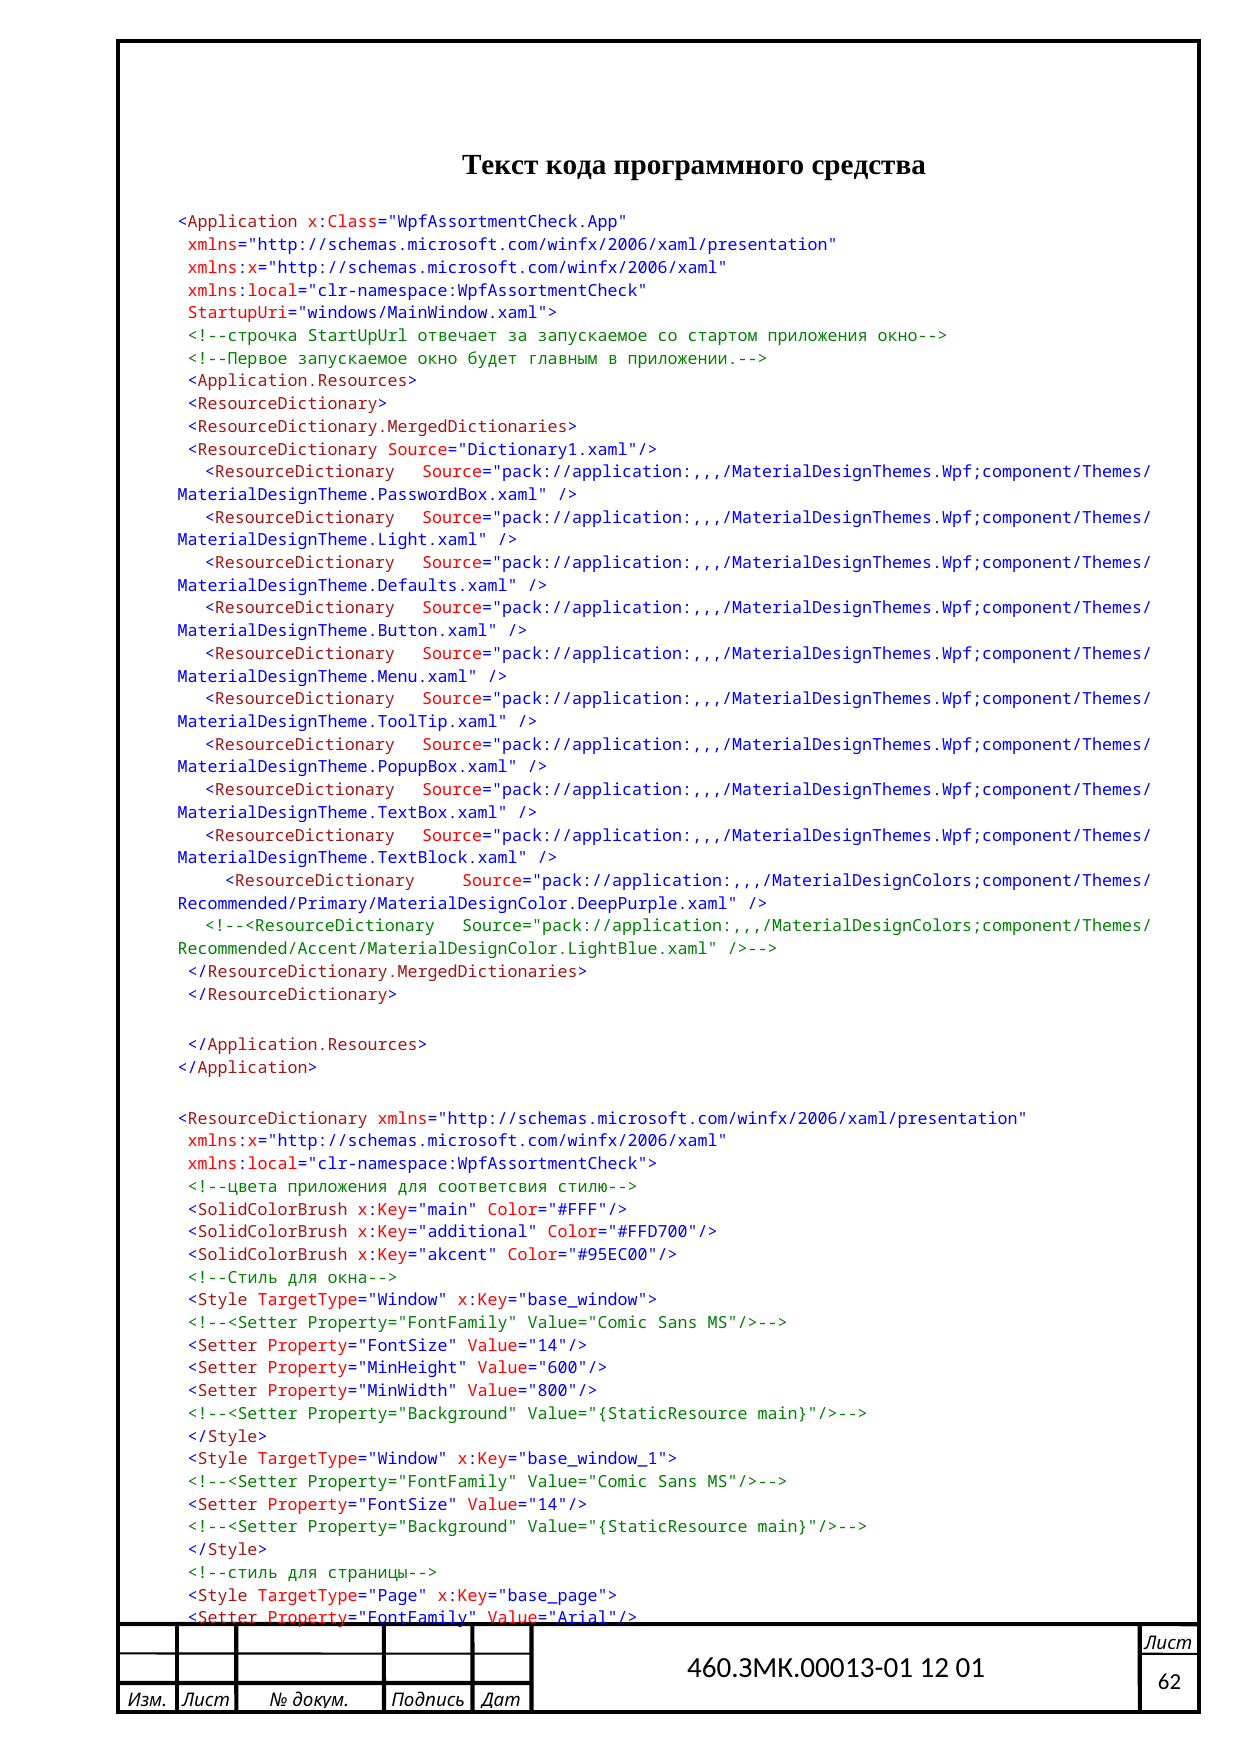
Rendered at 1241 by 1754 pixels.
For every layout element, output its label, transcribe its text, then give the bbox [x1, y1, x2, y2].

text <ResourceDictionary Source="pack://application:,,,/MaterialDesignThemes.Wpf;component/Themes/MaterialDesignTheme.TextBlock.xaml" /> [177, 823, 1152, 868]
text xmlns="http://schemas.microsoft.com/winfx/2006/xaml/presentation" [177, 233, 1152, 255]
text <!--<Setter Property="Background" Value="{StaticResource main}"/>--> [177, 1401, 1152, 1424]
text <!--Первое запускаемое окно будет главным в приложении.--> [177, 346, 1152, 369]
text <ResourceDictionary Source="pack://application:,,,/MaterialDesignColors;component/Themes/Recommended/Primary/MaterialDesignColor.DeepPurple.xaml" /> [177, 868, 1152, 914]
text </ResourceDictionary.MergedDictionaries> [177, 959, 1152, 982]
text <Setter Property="FontFamily" Value="Arial"/> [177, 1606, 1152, 1628]
text <Style TargetType="Page" x:Key="base_page"> [177, 1583, 1152, 1606]
text xmlns:local="clr-namespace:WpfAssortmentCheck" [177, 278, 1152, 301]
text <!--стиль для страницы--> [177, 1560, 1152, 1583]
text </Style> [177, 1538, 1152, 1560]
text <ResourceDictionary Source="pack://application:,,,/MaterialDesignThemes.Wpf;component/Themes/MaterialDesignTheme.ToolTip.xaml" /> [177, 687, 1152, 732]
text <ResourceDictionary Source="pack://application:,,,/MaterialDesignThemes.Wpf;component/Themes/MaterialDesignTheme.PopupBox.xaml" /> [177, 732, 1152, 778]
text <ResourceDictionary.MergedDictionaries> [177, 414, 1152, 437]
text xmlns:x="http://schemas.microsoft.com/winfx/2006/xaml" [177, 255, 1152, 278]
text <ResourceDictionary xmlns="http://schemas.microsoft.com/winfx/2006/xaml/presentation" [177, 1106, 1152, 1129]
text Текст кода программного средства [177, 147, 1152, 181]
text <ResourceDictionary Source="pack://application:,,,/MaterialDesignThemes.Wpf;component/Themes/MaterialDesignTheme.Menu.xaml" /> [177, 641, 1152, 687]
text <ResourceDictionary Source="pack://application:,,,/MaterialDesignThemes.Wpf;component/Themes/MaterialDesignTheme.Light.xaml" /> [177, 505, 1152, 551]
text <Setter Property="MinHeight" Value="600"/> [177, 1356, 1152, 1379]
text <SolidColorBrush x:Key="main" Color="#FFF"/> [177, 1197, 1152, 1220]
text <SolidColorBrush x:Key="additional" Color="#FFD700"/> [177, 1220, 1152, 1242]
text </Application.Resources> [177, 1033, 1152, 1056]
text <ResourceDictionary Source="pack://application:,,,/MaterialDesignThemes.Wpf;component/Themes/MaterialDesignTheme.TextBox.xaml" /> [177, 778, 1152, 823]
text <Style TargetType="Window" x:Key="base_window_1"> [177, 1447, 1152, 1469]
text </Application> [177, 1056, 1152, 1078]
text <Style TargetType="Window" x:Key="base_window"> [177, 1288, 1152, 1311]
text <Setter Property="FontSize" Value="14"/> [177, 1492, 1152, 1515]
text <Setter Property="FontSize" Value="14"/> [177, 1333, 1152, 1356]
text <!--цвета приложения для соответсвия стилю--> [177, 1174, 1152, 1197]
text <ResourceDictionary> [177, 392, 1152, 414]
text </ResourceDictionary> [177, 982, 1152, 1005]
text <SolidColorBrush x:Key="akcent" Color="#95EC00"/> [177, 1242, 1152, 1265]
text xmlns:x="http://schemas.microsoft.com/winfx/2006/xaml" [177, 1129, 1152, 1152]
text <!--<ResourceDictionary Source="pack://application:,,,/MaterialDesignColors;component/Themes/Recommended/Accent/MaterialDesignColor.LightBlue.xaml" />--> [177, 914, 1152, 959]
text <ResourceDictionary Source="pack://application:,,,/MaterialDesignThemes.Wpf;component/Themes/MaterialDesignTheme.Button.xaml" /> [177, 596, 1152, 641]
text <Application x:Class="WpfAssortmentCheck.App" [177, 210, 1152, 233]
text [177, 1515, 1152, 1538]
text <ResourceDictionary Source="pack://application:,,,/MaterialDesignThemes.Wpf;component/Themes/MaterialDesignTheme.Defaults.xaml" /> [177, 551, 1152, 596]
text <Application.Resources> [177, 369, 1152, 392]
text <!--<Setter Property="FontFamily" Value="Comic Sans MS"/>--> [177, 1311, 1152, 1333]
text <!--Стиль для окна--> [177, 1265, 1152, 1288]
text xmlns:local="clr-namespace:WpfAssortmentCheck"> [177, 1152, 1152, 1174]
text </Style> [177, 1424, 1152, 1447]
text <Setter Property="MinWidth" Value="800"/> [177, 1379, 1152, 1401]
text <!--строчка StartUpUrl отвечает за запускаемое со стартом приложения окно--> [177, 323, 1152, 346]
text <ResourceDictionary Source="pack://application:,,,/MaterialDesignThemes.Wpf;component/Themes/MaterialDesignTheme.PasswordBox.xaml" /> [177, 460, 1152, 505]
text <ResourceDictionary Source="Dictionary1.xaml"/> [177, 437, 1152, 460]
text StartupUri="windows/MainWindow.xaml"> [177, 301, 1152, 323]
text <!--<Setter Property="FontFamily" Value="Comic Sans MS"/>--> [177, 1469, 1152, 1492]
